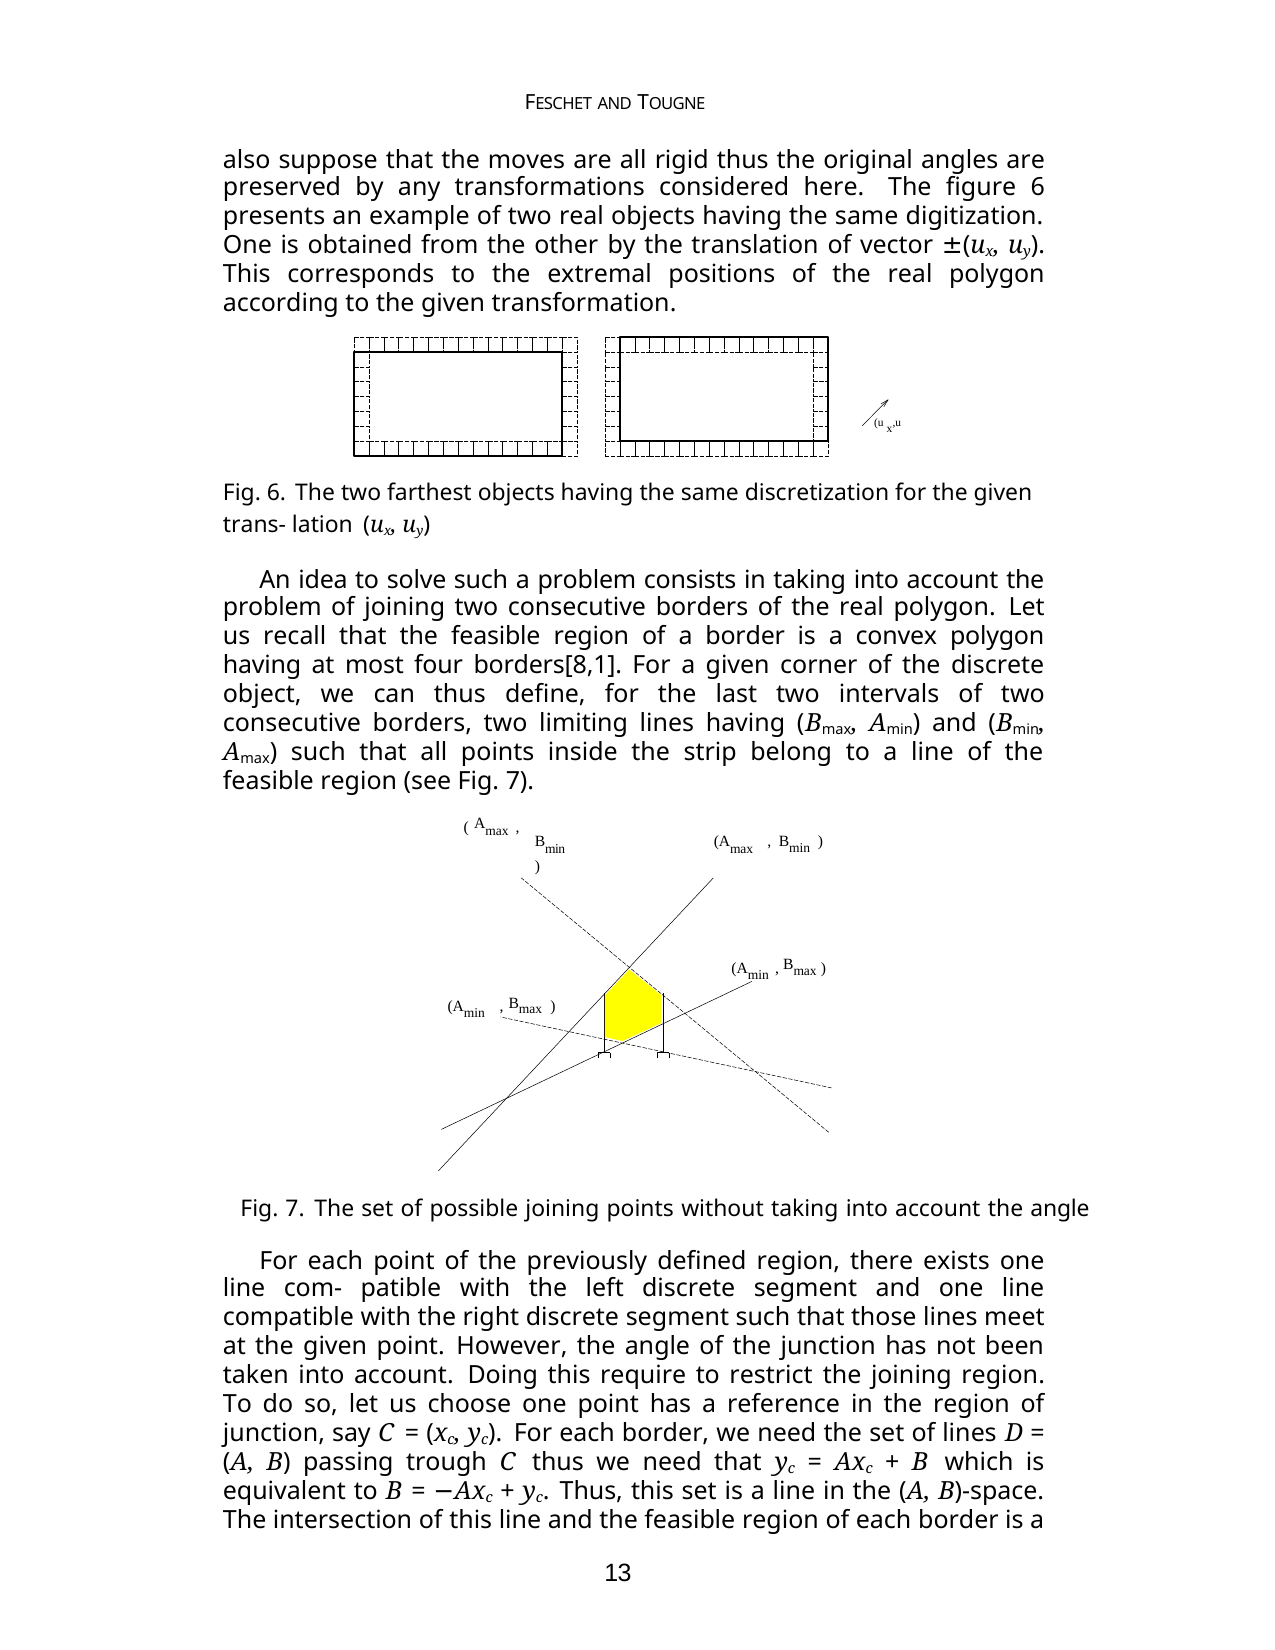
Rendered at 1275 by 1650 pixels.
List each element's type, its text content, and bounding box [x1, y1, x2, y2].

text Fig. 7. The set of possible joining points without taking into account the angle [240, 1192, 1096, 1224]
text Bmin ) [534, 831, 573, 878]
text also suppose that the moves are all rigid thus the original angles are preserved by any transformations considered here. The figure 6 presents an example of two real objects having the same digitization. One is obtained from the other by the translation of vector ±(ux, uy). This corresponds to the extremal positions of the real polygon according to the given transformation. [223, 145, 1045, 319]
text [223, 1246, 1045, 1536]
text , Bmin ) [767, 832, 1096, 855]
text ( Amax , [179, 814, 520, 839]
text Fig. 6. The two farthest objects having the same discretization for the given trans- lation (ux, uy) [223, 359, 1063, 539]
text (Amax [577, 831, 753, 856]
text An idea to solve such a problem consists in taking into account the problem of joining two consecutive borders of the real polygon. Let us recall that the feasible region of a border is a convex polygon having at most four borders[8,1]. For a given corner of the discrete object, we can thus define, for the last two intervals of two consecutive borders, two limiting lines having (Bmax, Amin) and (Bmin, Amax) such that all points inside the strip belong to a line of the feasible region (see Fig. 7). [223, 565, 1045, 797]
